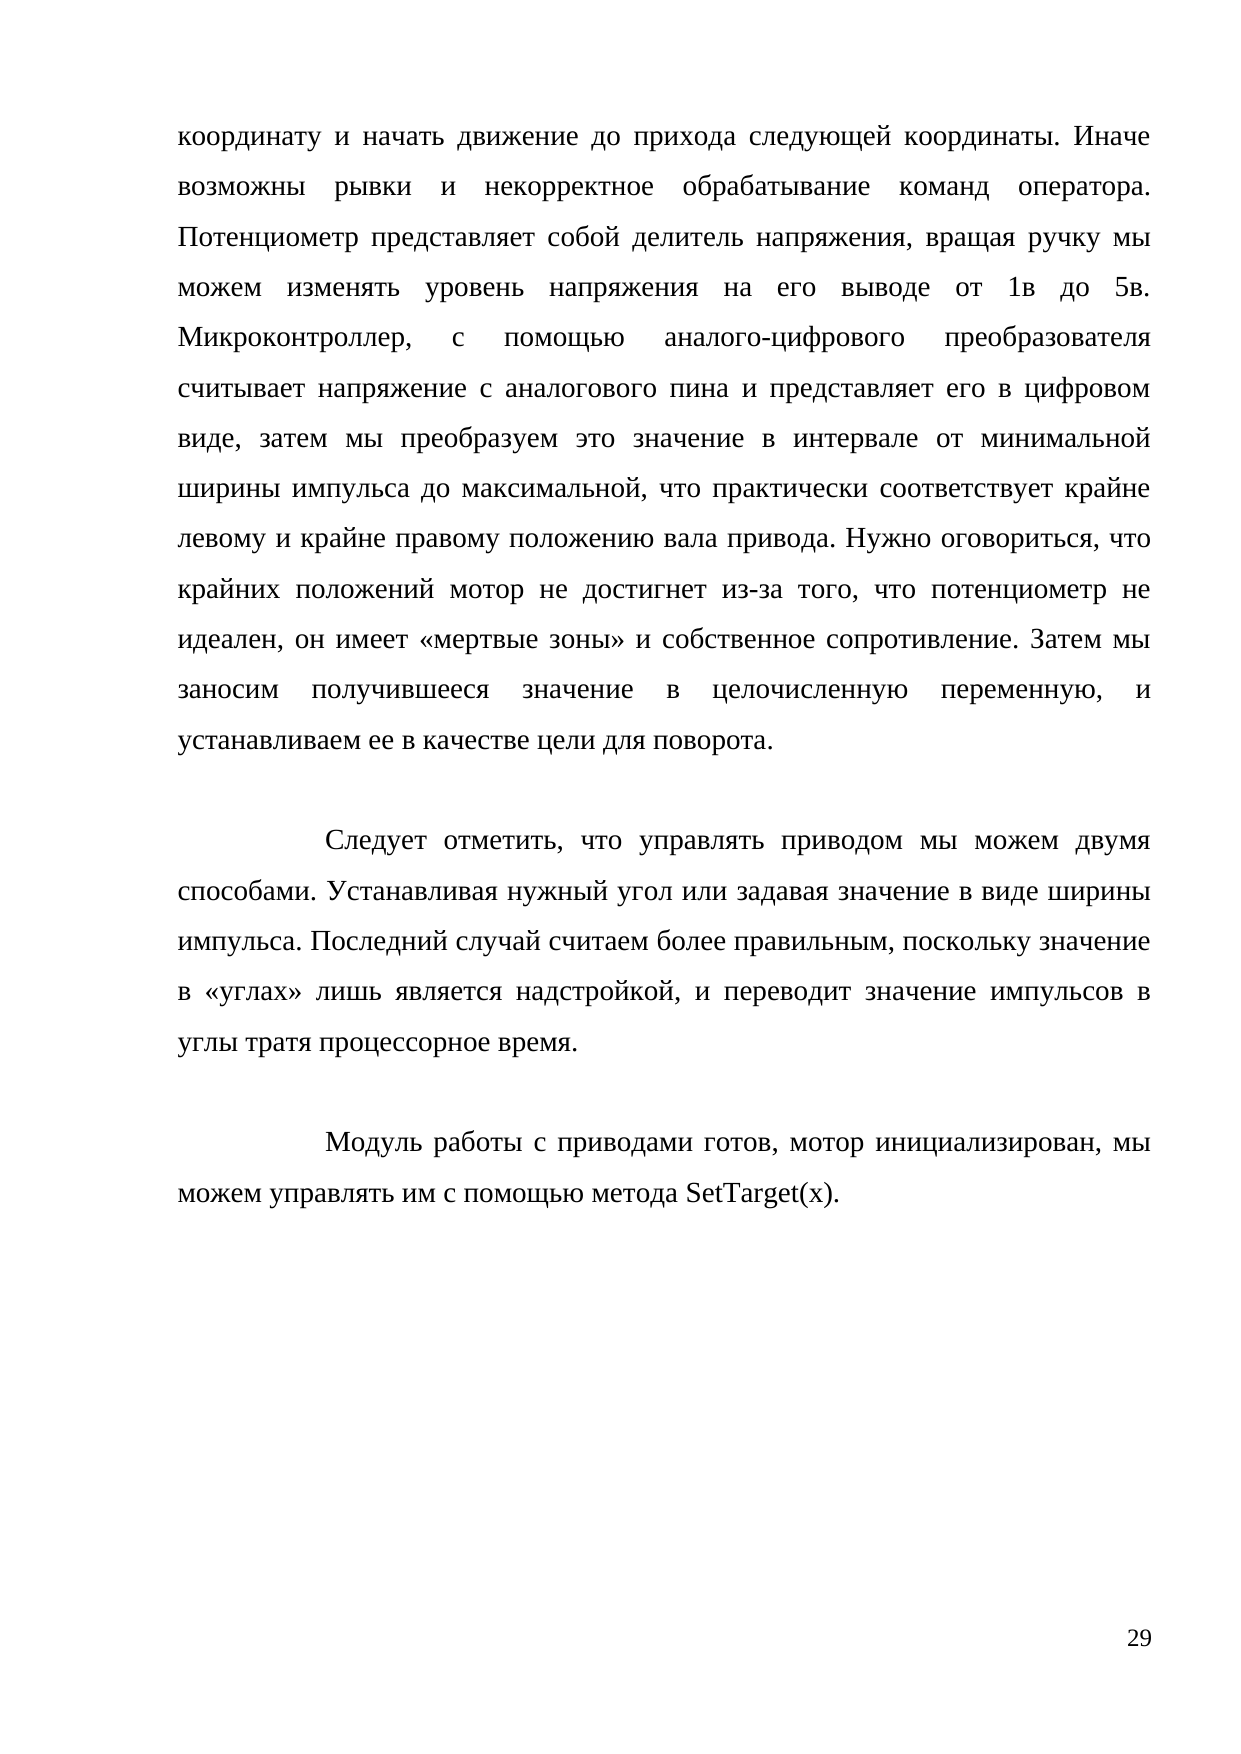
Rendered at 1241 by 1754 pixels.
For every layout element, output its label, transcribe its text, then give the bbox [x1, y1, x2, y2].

text Следует отметить, что управлять приводом мы можем двумя способами. Устанавливая нужный угол или задавая значение в виде ширины импульса. Последний случай считаем более правильным, поскольку значение в «углах» лишь является надстройкой, и переводит значение импульсов в углы тратя процессорное время. [177, 822, 1152, 1057]
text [177, 118, 1152, 755]
text Модуль работы с приводами готов, мотор инициализирован, мы можем управлять им с помощью метода SetTarget(x). [177, 1124, 1152, 1208]
